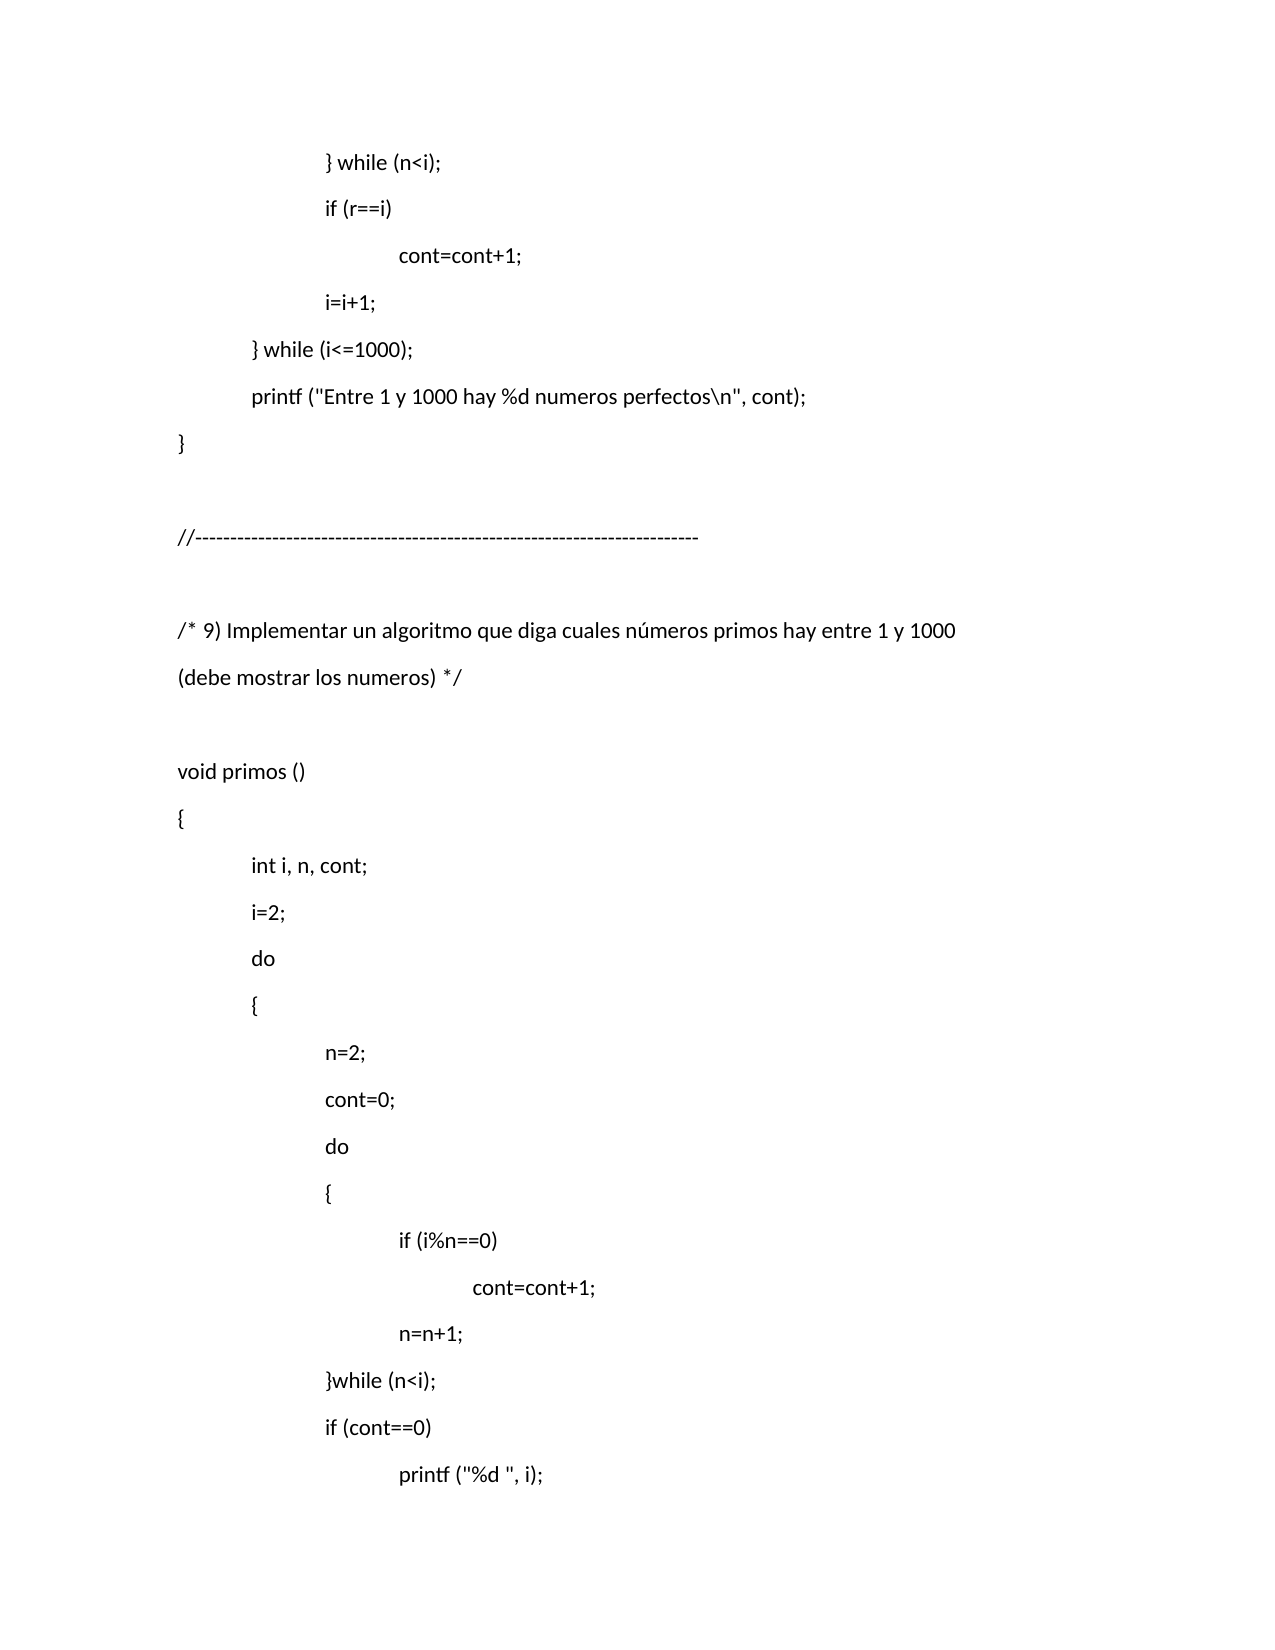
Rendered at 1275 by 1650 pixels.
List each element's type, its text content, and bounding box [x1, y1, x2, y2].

text } [177, 429, 1098, 457]
text cont=cont+1; [177, 241, 1098, 269]
text i=i+1; [177, 288, 1098, 316]
text //------------------------------------------------------------------------ [177, 523, 1098, 551]
text void primos () [177, 757, 1098, 785]
text if (i%n==0) [177, 1226, 1098, 1254]
text n=2; [177, 1038, 1098, 1066]
text { [177, 1179, 1098, 1207]
text i=2; [177, 898, 1098, 926]
text n=n+1; [177, 1319, 1098, 1347]
text }while (n<i); [177, 1366, 1098, 1394]
text /* 9) Implementar un algoritmo que diga cuales números primos hay entre 1 y 1000 [177, 616, 1098, 644]
text (debe mostrar los numeros) */ [177, 663, 1098, 691]
text cont=0; [177, 1085, 1098, 1113]
text int i, n, cont; [177, 851, 1098, 879]
text do [177, 1132, 1098, 1160]
text { [177, 804, 1098, 832]
text } while (i<=1000); [177, 335, 1098, 363]
text if (r==i) [177, 194, 1098, 222]
text printf ("%d ", i); [177, 1460, 1098, 1488]
text } while (n<i); [177, 148, 1098, 176]
text cont=cont+1; [177, 1273, 1098, 1301]
text do [177, 944, 1098, 972]
text if (cont==0) [177, 1413, 1098, 1441]
text printf ("Entre 1 y 1000 hay %d numeros perfectos\n", cont); [177, 382, 1098, 410]
text { [177, 991, 1098, 1019]
